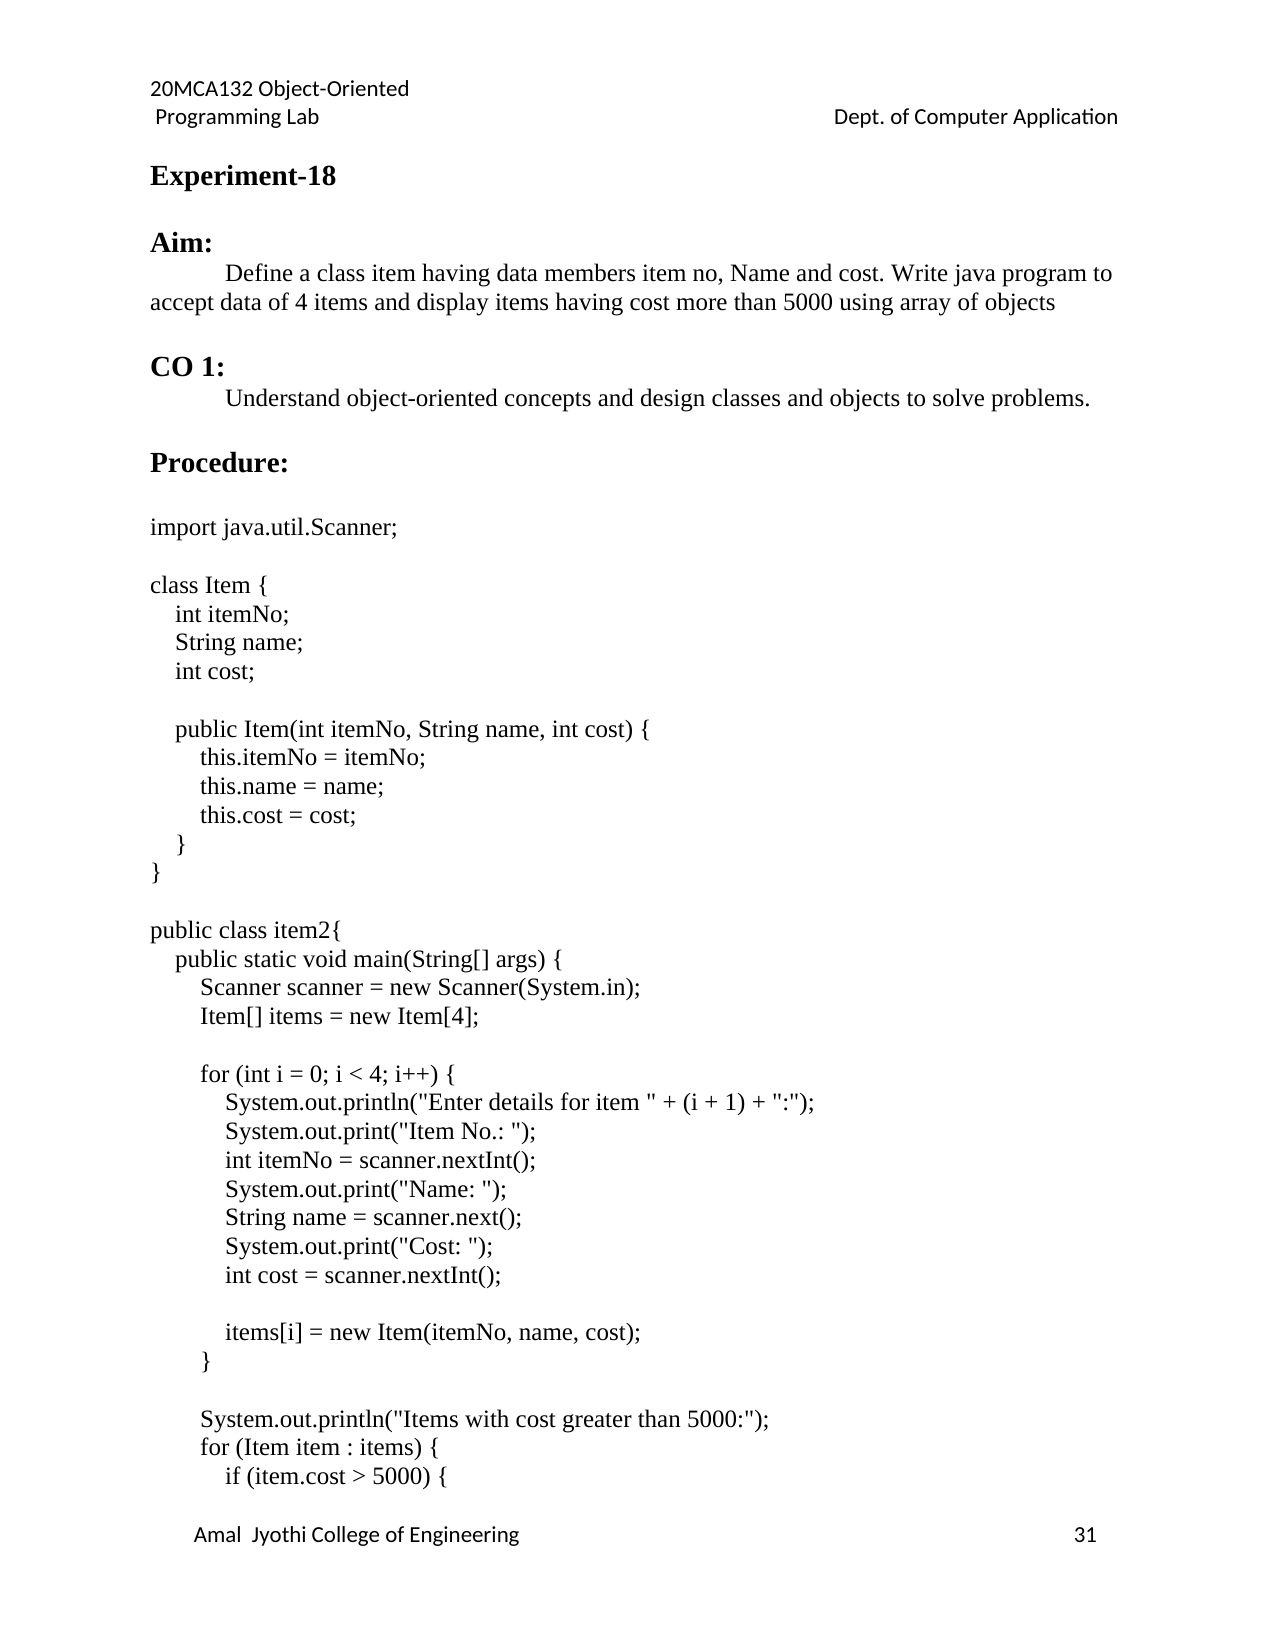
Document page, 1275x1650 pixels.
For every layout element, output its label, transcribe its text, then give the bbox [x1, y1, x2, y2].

text System.out.print("Item No.: "); [150, 1116, 1124, 1145]
text Understand object-oriented concepts and design classes and objects to solve problems. [150, 383, 1124, 412]
text CO 1: [150, 349, 1124, 383]
text int itemNo = scanner.nextInt(); [150, 1145, 1124, 1174]
text import java.util.Scanner; [150, 512, 1124, 541]
text items[i] = new Item(itemNo, name, cost); [150, 1317, 1124, 1346]
text class Item { [150, 570, 1124, 599]
text } [150, 857, 1124, 886]
text for (int i = 0; i < 4; i++) { [150, 1059, 1124, 1087]
text System.out.println("Items with cost greater than 5000:"); [150, 1404, 1124, 1432]
text Procedure: [150, 445, 1124, 479]
text if (item.cost > 5000) { [150, 1461, 1124, 1490]
text int itemNo; [150, 599, 1124, 627]
text int cost; [150, 656, 1124, 685]
text String name = scanner.next(); [150, 1202, 1124, 1231]
text int cost = scanner.nextInt(); [150, 1260, 1124, 1289]
text Aim: [150, 225, 1124, 258]
text Scanner scanner = new Scanner(System.in); [150, 972, 1124, 1001]
text for (Item item : items) { [150, 1432, 1124, 1461]
text public Item(int itemNo, String name, int cost) { [150, 714, 1124, 742]
text public static void main(String[] args) { [150, 944, 1124, 972]
text Experiment-18 [150, 158, 1124, 191]
text this.itemNo = itemNo; [150, 742, 1124, 771]
text } [150, 1346, 1124, 1375]
text System.out.print("Name: "); [150, 1174, 1124, 1202]
text String name; [150, 627, 1124, 656]
text Define a class item having data members item no, Name and cost. Write java program to accept data of 4 items and display items having cost more than 5000 using array of objects [150, 258, 1124, 316]
text System.out.println("Enter details for item " + (i + 1) + ":"); [150, 1087, 1124, 1116]
text public class item2{ [150, 915, 1124, 944]
text this.name = name; [150, 771, 1124, 800]
text } [150, 829, 1124, 857]
text Item[] items = new Item[4]; [150, 1001, 1124, 1030]
text System.out.print("Cost: "); [150, 1231, 1124, 1260]
text this.cost = cost; [150, 800, 1124, 829]
